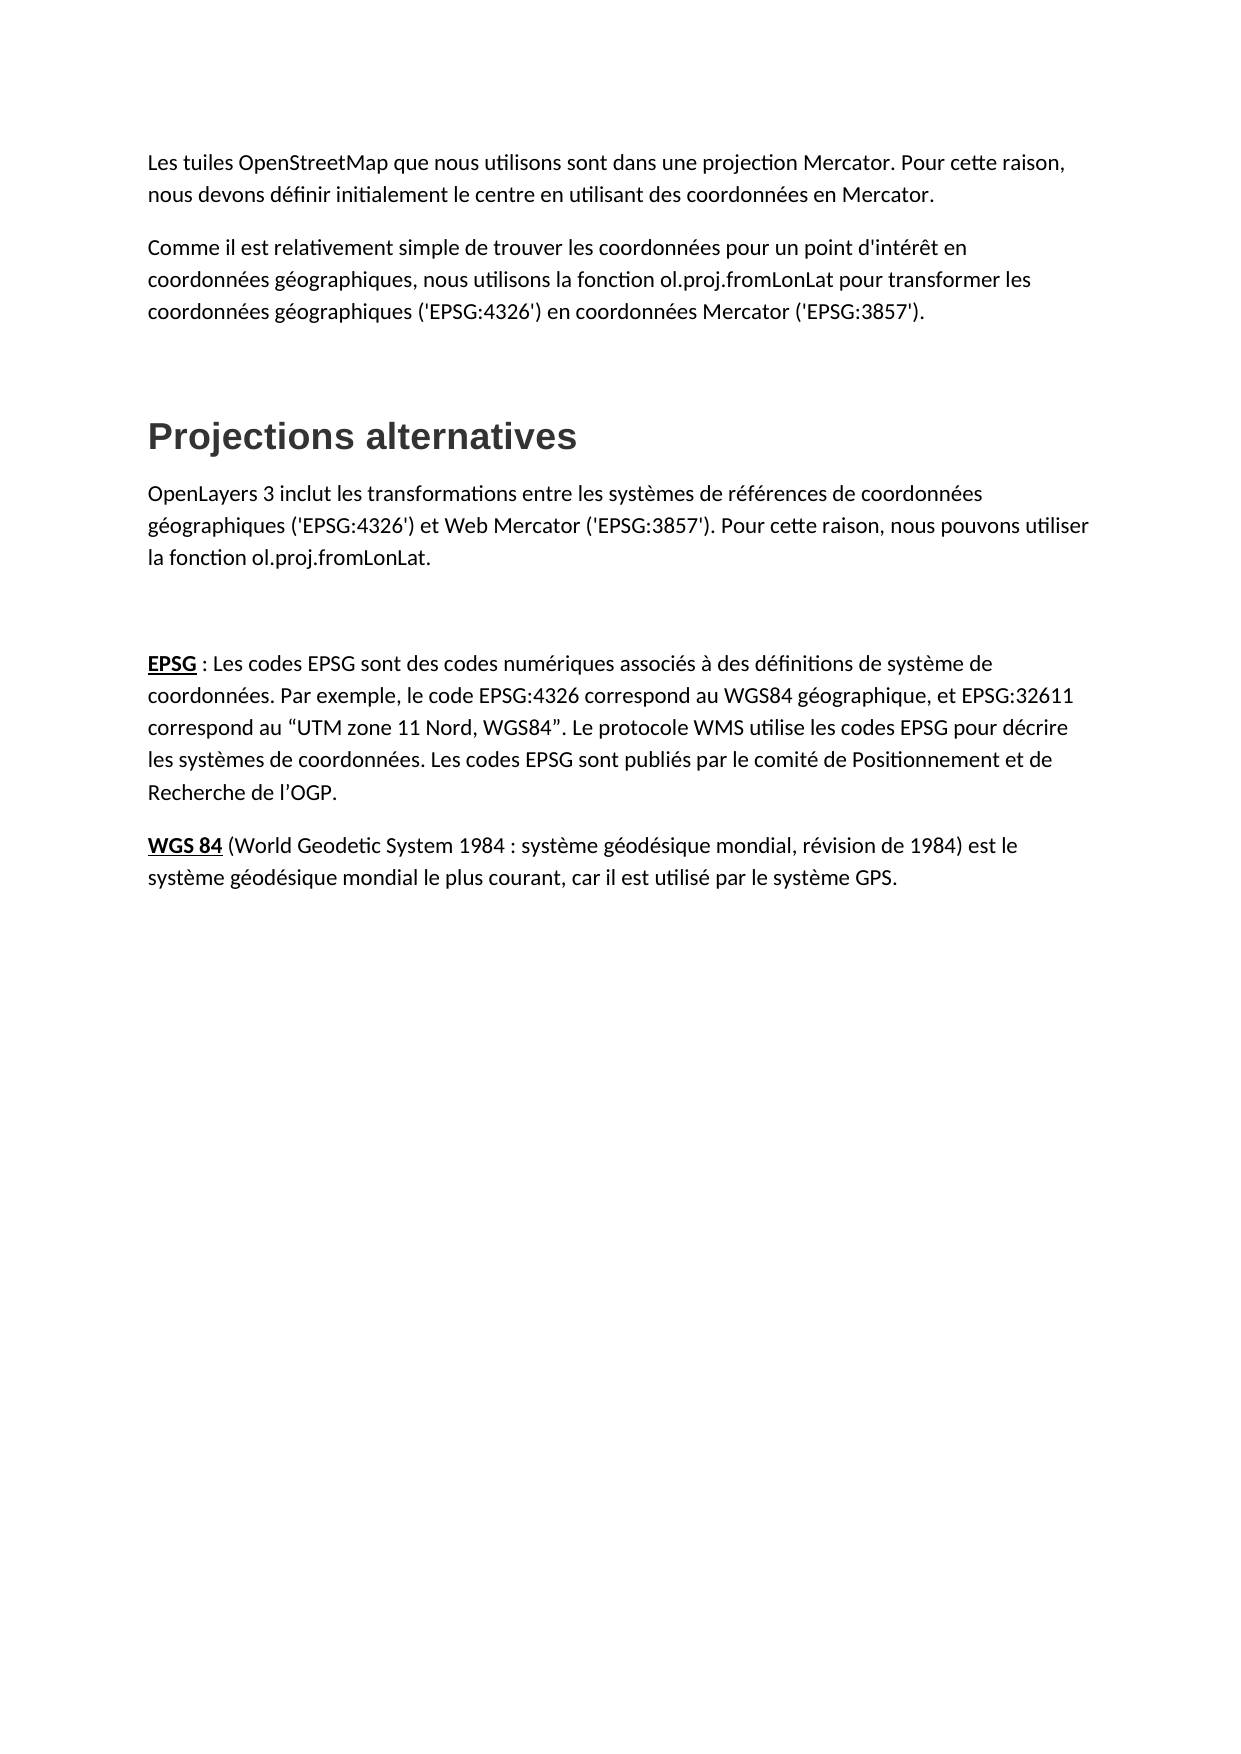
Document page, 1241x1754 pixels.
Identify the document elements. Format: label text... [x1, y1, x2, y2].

text OpenLayers 3 inclut les transformations entre les systèmes de références de coordonnées géographiques ('EPSG:4326') et Web Mercator ('EPSG:3857'). Pour cette raison, nous pouvons utiliser la fonction ol.proj.fromLonLat. [148, 479, 1093, 571]
text Les tuiles OpenStreetMap que nous utilisons sont dans une projection Mercator. Pour cette raison, nous devons définir initialement le centre en utilisant des coordonnées en Mercator. [148, 148, 1093, 208]
text Comme il est relativement simple de trouver les coordonnées pour un point d'intérêt en coordonnées géographiques, nous utilisons la fonction ol.proj.fromLonLat pour transformer les coordonnées géographiques ('EPSG:4326') en coordonnées Mercator ('EPSG:3857'). [148, 233, 1093, 325]
text WGS 84 (World Geodetic System 1984 : système géodésique mondial, révision de 1984) est le système géodésique mondial le plus courant, car il est utilisé par le système GPS. [148, 831, 1093, 891]
text Projections alternatives [148, 414, 1093, 457]
text EPSG : Les codes EPSG sont des codes numériques associés à des définitions de système de coordonnées. Par exemple, le code EPSG:4326 correspond au WGS84 géographique, et EPSG:32611 correspond au “UTM zone 11 Nord, WGS84”. Le protocole WMS utilise les codes EPSG pour décrire les systèmes de coordonnées. Les codes EPSG sont publiés par le comité de Positionnement et de Recherche de l’OGP. [148, 649, 1093, 806]
